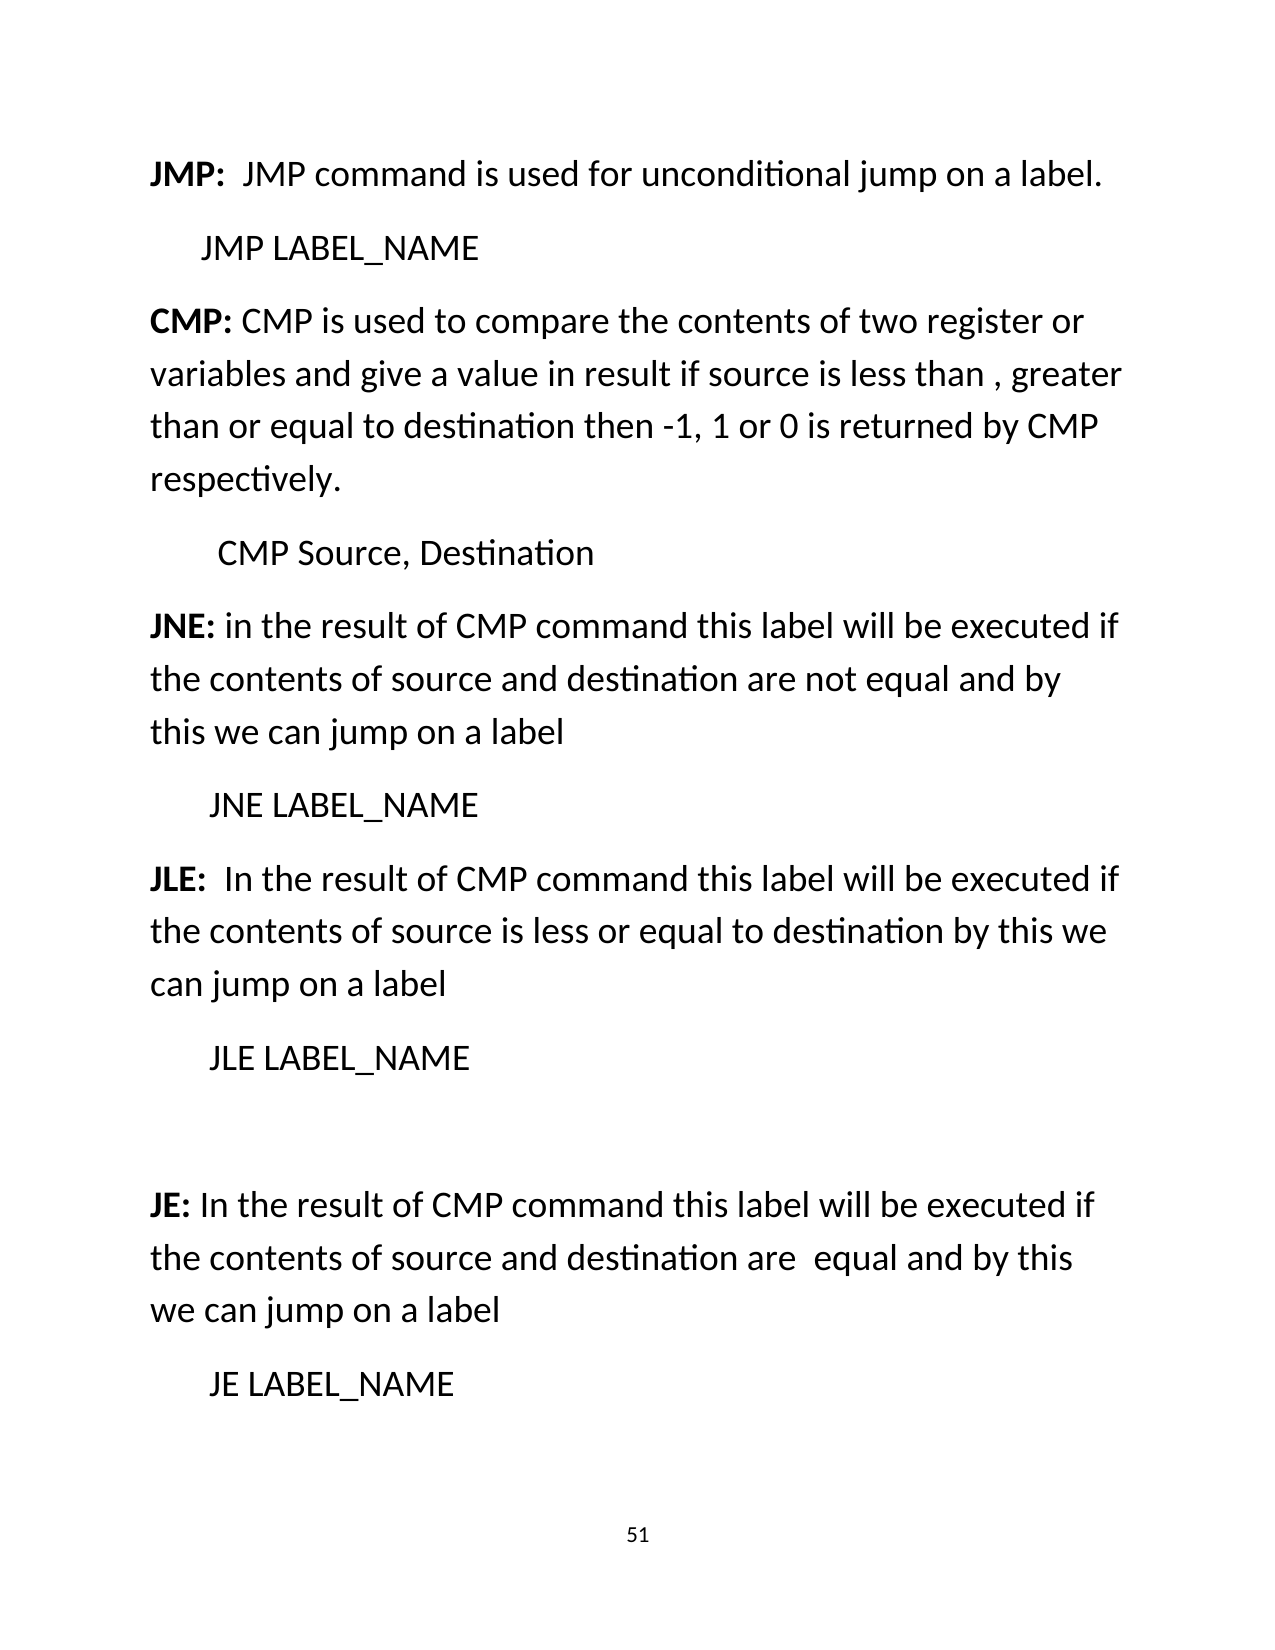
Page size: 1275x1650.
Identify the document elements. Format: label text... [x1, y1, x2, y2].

text JMP: JMP command is used for unconditional jump on a label. [150, 150, 1125, 196]
text JMP LABEL_NAME [150, 223, 1125, 269]
text JLE: In the result of CMP command this label will be executed if the contents of source is less or equal to destination by this we can jump on a label [150, 855, 1125, 1006]
text JE LABEL_NAME [150, 1360, 1125, 1406]
text JLE LABEL_NAME [150, 1034, 1125, 1079]
text CMP Source, Destination [150, 529, 1125, 574]
text JE: In the result of CMP command this label will be executed if the contents of source and destination are equal and by this we can jump on a label [150, 1181, 1125, 1332]
text JNE: in the result of CMP command this label will be executed if the contents of source and destination are not equal and by this we can jump on a label [150, 602, 1125, 753]
text JNE LABEL_NAME [150, 781, 1125, 827]
text CMP: CMP is used to compare the contents of two register or variables and give a value in result if source is less than , greater than or equal to destination then -1, 1 or 0 is returned by CMP respectively. [150, 297, 1125, 501]
